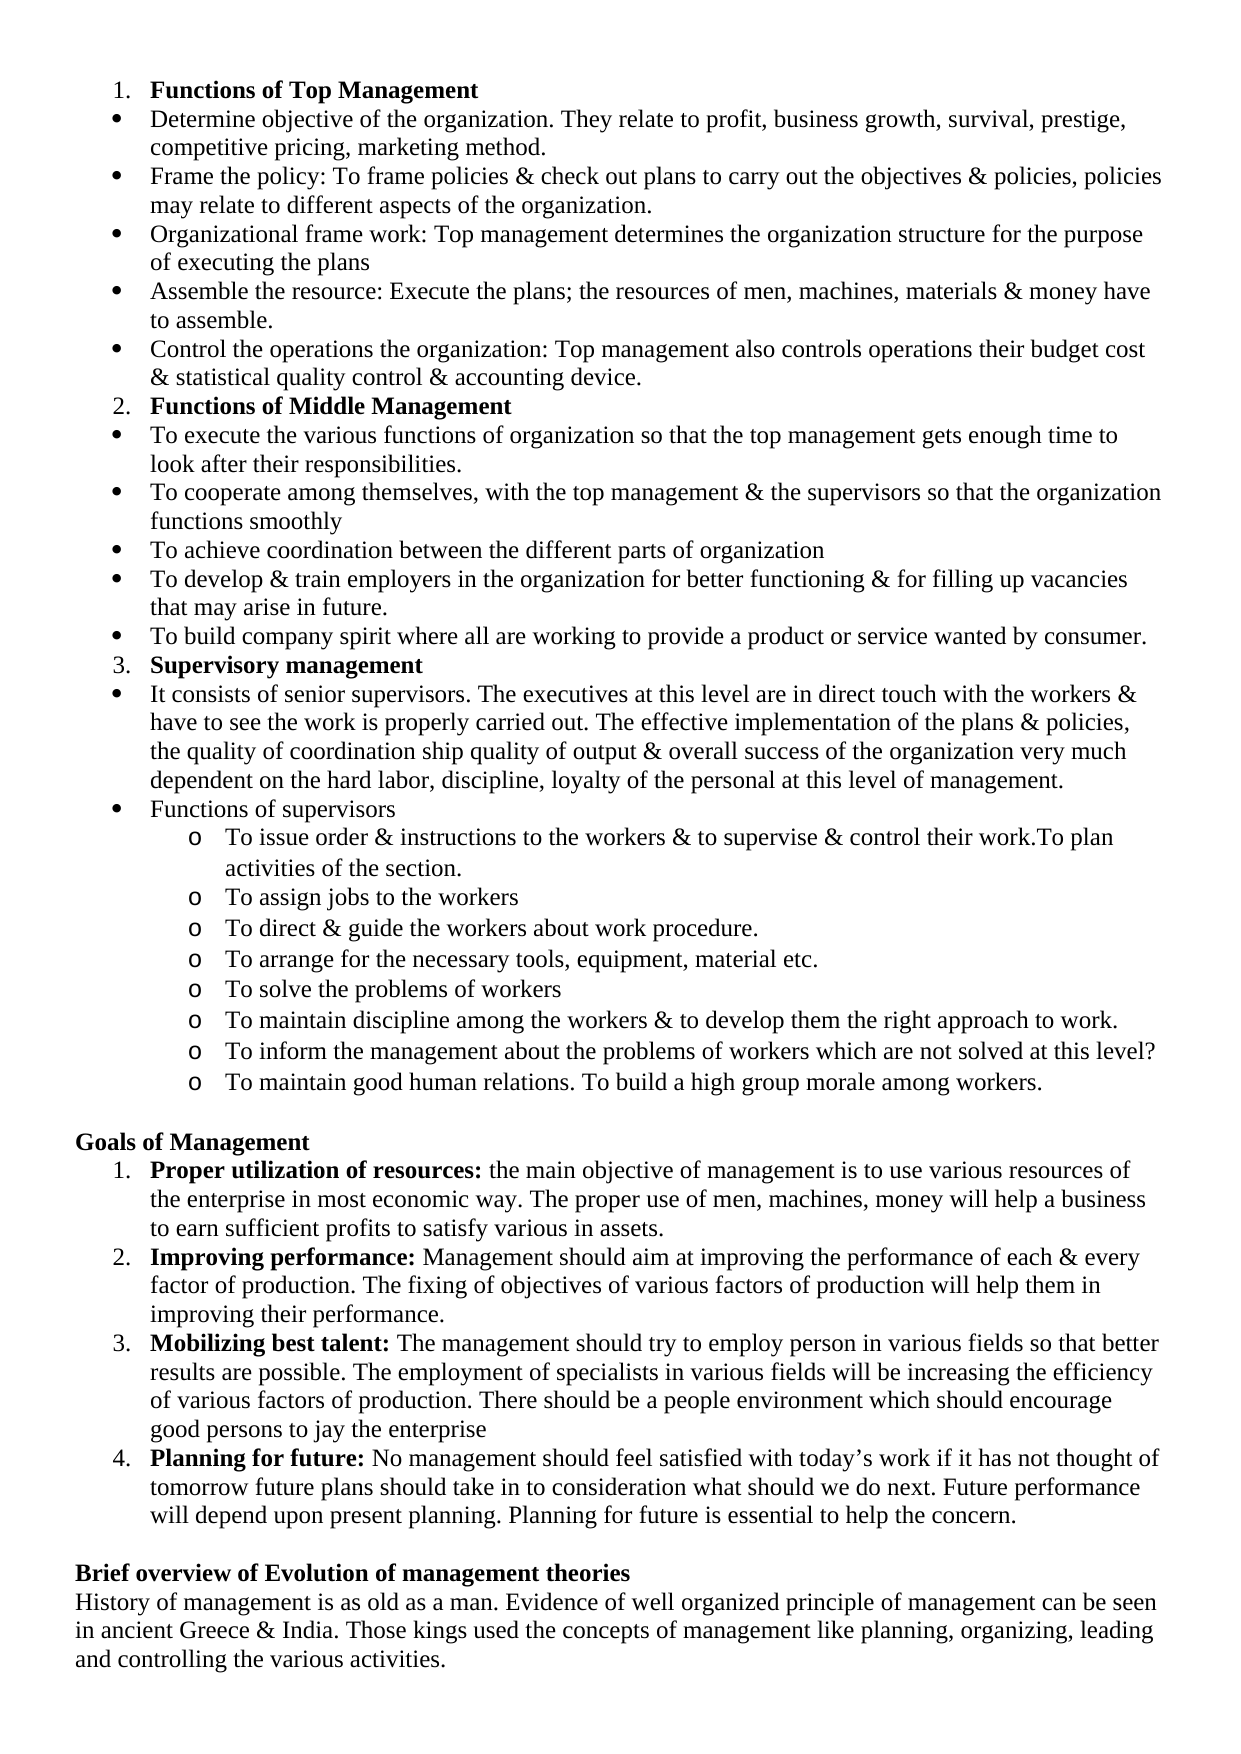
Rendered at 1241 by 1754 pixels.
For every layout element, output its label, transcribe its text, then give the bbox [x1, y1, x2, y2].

list Planning for future: No management should feel satisfied with today’s work if it has not thought of tomorrow future plans should take in to consideration what should we do next. Future performance will depend upon present planning. Planning for future is essential to help the concern. [112, 1443, 1165, 1529]
list To achieve coordination between the different parts of organization [112, 535, 1165, 564]
list Organizational frame work: Top management determines the organization structure for the purpose of executing the plans [112, 219, 1165, 276]
text Goals of Management [75, 1127, 1165, 1155]
list To build company spirit where all are working to provide a product or service wanted by consumer. [112, 621, 1165, 650]
list To issue order & instructions to the workers & to supervise & control their work.To plan activities of the section. [187, 822, 1165, 882]
list To cooperate among themselves, with the top management & the supervisors so that the organization functions smoothly [112, 477, 1165, 535]
list Frame the policy: To frame policies & check out plans to carry out the objectives & policies, policies may relate to different aspects of the organization. [112, 161, 1165, 219]
list It consists of senior supervisors. The executives at this level are in direct touch with the workers & have to see the work is properly carried out. The effective implementation of the plans & policies, the quality of coordination ship quality of output & overall success of the organization very much dependent on the hard labor, discipline, loyalty of the personal at this level of management. [112, 679, 1165, 794]
list To maintain discipline among the workers & to develop them the right approach to work. [187, 1005, 1165, 1036]
list To maintain good human relations. To build a high group morale among workers. [187, 1067, 1165, 1098]
list Improving performance: Management should aim at improving the performance of each & every factor of production. The fixing of objectives of various factors of production will help them in improving their performance. [112, 1242, 1165, 1328]
list To solve the problems of workers [187, 974, 1165, 1005]
text Brief overview of Evolution of management theories History of management is as old as a man. Evidence of well organized principle of management can be seen in ancient Greece & India. Those kings used the concepts of management like planning, organizing, leading and controlling the various activities. [75, 1558, 1165, 1673]
list To inform the management about the problems of workers which are not solved at this level? [187, 1036, 1165, 1067]
list Proper utilization of resources: the main objective of management is to use various resources of the enterprise in most economic way. The proper use of men, machines, money will help a business to earn sufficient profits to satisfy various in assets. [112, 1155, 1165, 1242]
list To develop & train employers in the organization for better functioning & for filling up vacancies that may arise in future. [112, 564, 1165, 621]
list Control the operations the organization: Top management also controls operations their budget cost & statistical quality control & accounting device. [112, 334, 1165, 391]
list To assign jobs to the workers [187, 882, 1165, 913]
list Functions of supervisors [112, 794, 1165, 822]
list Functions of Middle Management [112, 391, 1165, 420]
list To execute the various functions of organization so that the top management gets enough time to look after their responsibilities. [112, 420, 1165, 477]
list To direct & guide the workers about work procedure. [187, 913, 1165, 944]
list Supervisory management [112, 650, 1165, 679]
list Functions of Top Management [112, 75, 1165, 104]
list Mobilizing best talent: The management should try to employ person in various fields so that better results are possible. The employment of specialists in various fields will be increasing the efficiency of various factors of production. There should be a people environment which should encourage good persons to jay the enterprise [112, 1328, 1165, 1443]
list To arrange for the necessary tools, equipment, material etc. [187, 944, 1165, 974]
list Determine objective of the organization. They relate to profit, business growth, survival, prestige, competitive pricing, marketing method. [112, 104, 1165, 161]
list Assemble the resource: Execute the plans; the resources of men, machines, materials & money have to assemble. [112, 276, 1165, 334]
